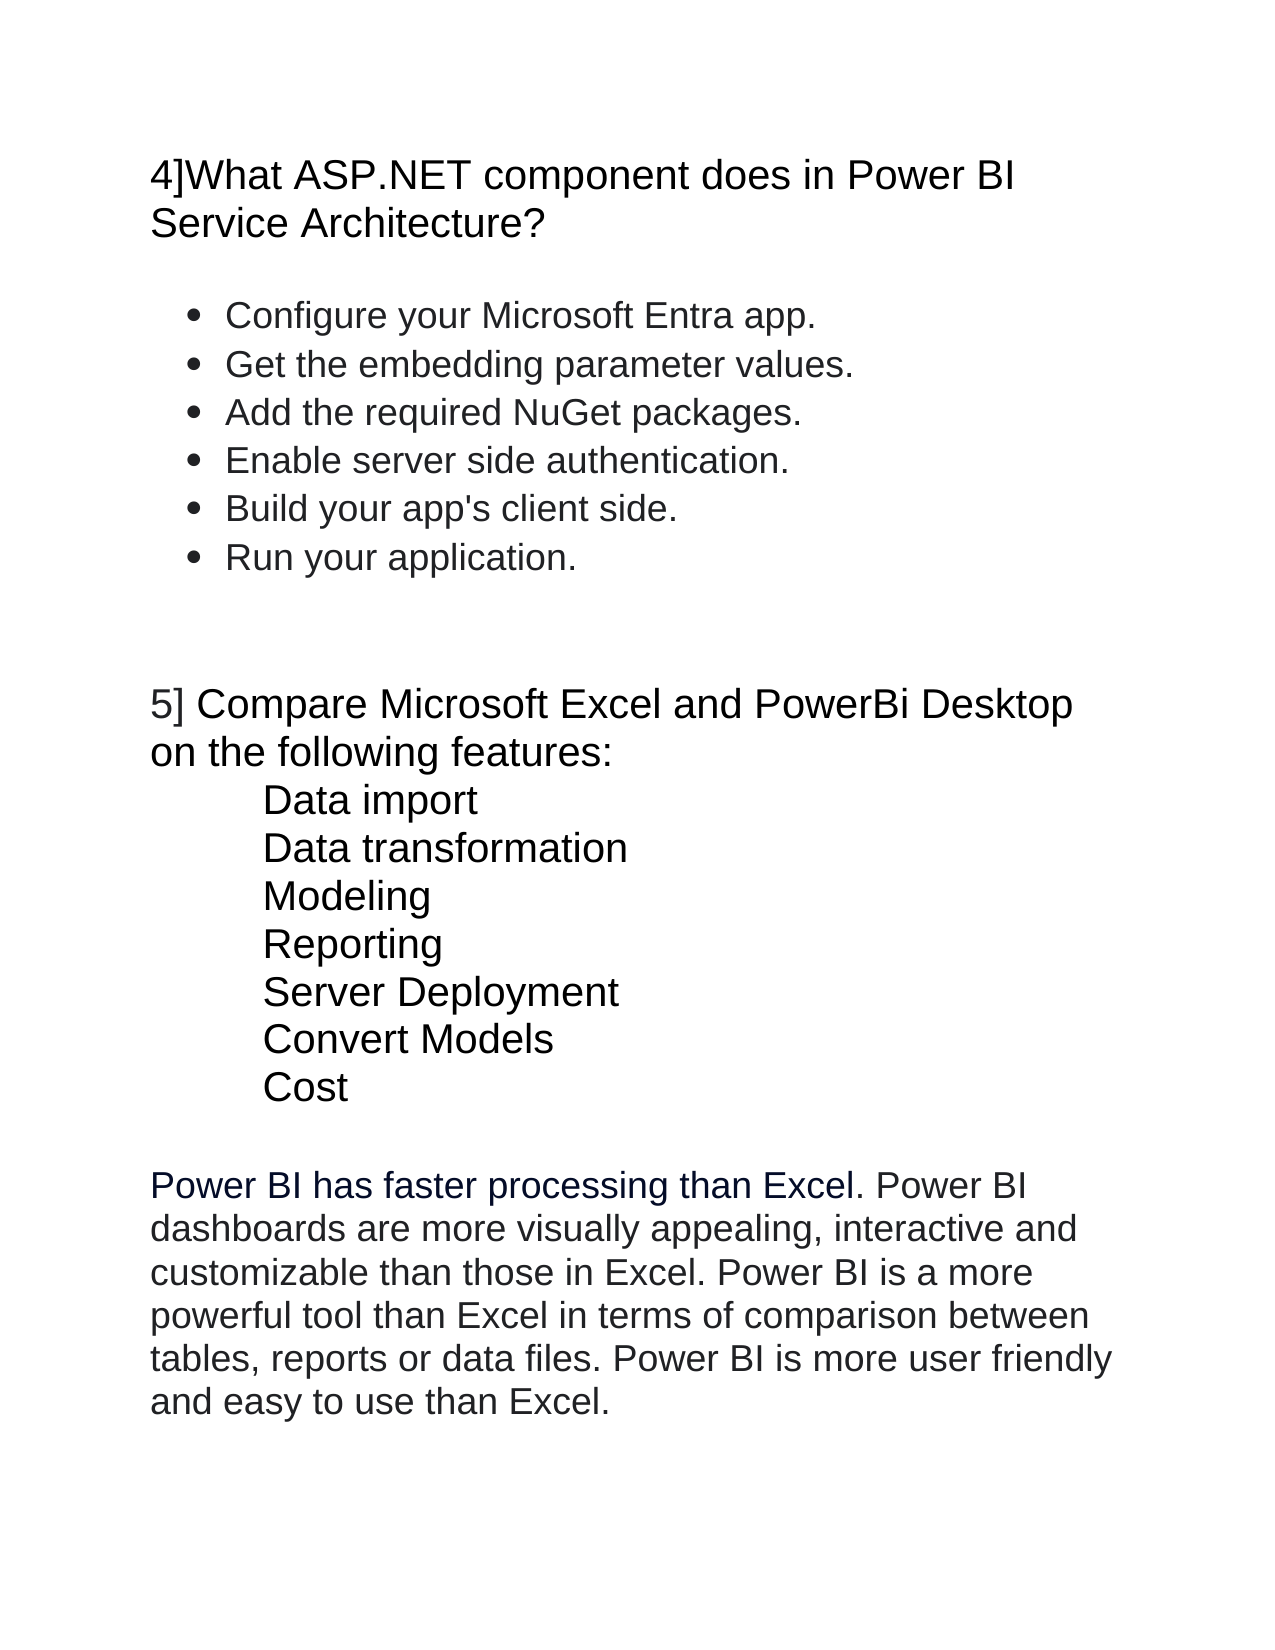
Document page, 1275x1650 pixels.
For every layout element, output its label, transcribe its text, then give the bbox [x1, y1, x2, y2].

list Configure your Microsoft Entra app. [187, 294, 1125, 337]
text Data transformation [262, 823, 1125, 871]
text Power BI has faster processing than Excel. Power BI dashboards are more visually appealing, interactive and customizable than those in Excel. Power BI is a more powerful tool than Excel in terms of comparison between tables, reports or data files. Power BI is more user friendly and easy to use than Excel. [150, 1163, 1125, 1422]
list Build your app's client side. [187, 487, 1125, 530]
text Data import [262, 775, 1125, 823]
text Convert Models [262, 1015, 1125, 1063]
list Run your application. [187, 535, 1125, 578]
text Modeling [262, 871, 1125, 919]
list Enable server side authentication. [187, 438, 1125, 482]
list Add the required NuGet packages. [187, 390, 1125, 433]
list Get the embedding parameter values. [187, 342, 1125, 385]
text 4]What ASP.NET component does in Power BI Service Architecture? [150, 150, 1125, 246]
text Cost [262, 1063, 1125, 1111]
text Reporting [262, 919, 1125, 967]
text 5] Compare Microsoft Excel and PowerBi Desktop on the following features: [150, 679, 1125, 775]
text Server Deployment [262, 967, 1125, 1015]
